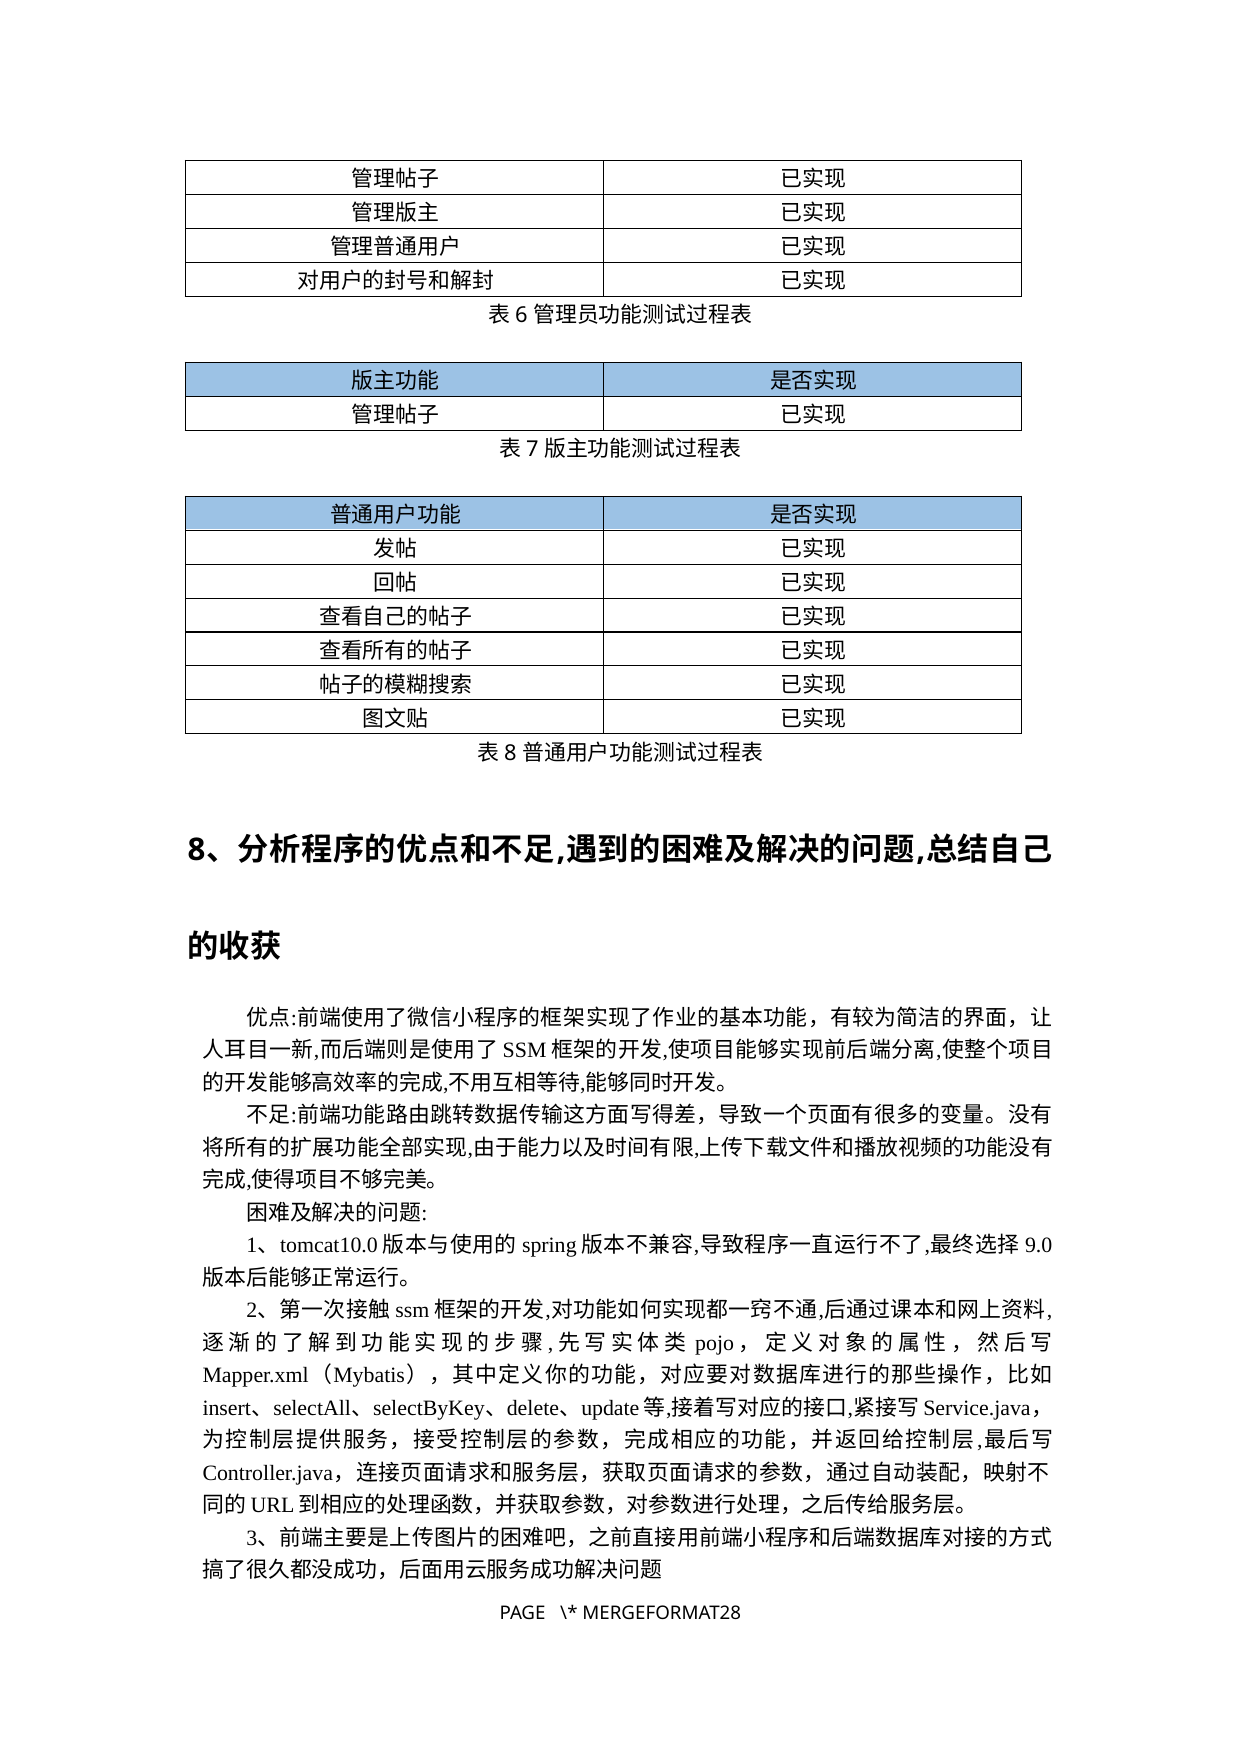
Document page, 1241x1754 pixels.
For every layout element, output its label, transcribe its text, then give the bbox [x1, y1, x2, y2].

text 表8 普通用户功能测试过程表 [187, 734, 1053, 767]
text 1、tomcat10.0版本与使用的spring版本不兼容,导致程序一直运行不了,最终选择9.0版本后能够正常运行。 [202, 1227, 1053, 1292]
table_cell 发帖 [186, 531, 603, 563]
table_cell 已实现 [604, 229, 1021, 262]
table_cell 查看所有的帖子 [186, 633, 603, 665]
table_cell 帖子的模糊搜索 [186, 666, 603, 699]
table_cell 查看自己的帖子 [186, 599, 603, 631]
table_cell 回帖 [186, 565, 603, 597]
table_header 是否实现 [604, 363, 1021, 396]
table_cell 已实现 [604, 161, 1021, 194]
table_cell 已实现 [604, 565, 1021, 597]
table_cell 已实现 [604, 633, 1021, 665]
table_cell 管理帖子 [186, 161, 603, 194]
text 8、分析程序的优点和不足,遇到的困难及解决的问题,总结自己的收获 [187, 814, 1053, 977]
table_cell 已实现 [604, 263, 1021, 296]
text 不足:前端功能路由跳转数据传输这方面写得差，导致一个页面有很多的变量。没有将所有的扩展功能全部实现,由于能力以及时间有限,上传下载文件和播放视频的功能没有完成,使得项目不够完美。 [202, 1097, 1053, 1194]
table_cell 管理普通用户 [186, 229, 603, 262]
text 表6 管理员功能测试过程表 [187, 297, 1053, 329]
text 优点:前端使用了微信小程序的框架实现了作业的基本功能，有较为简洁的界面，让人耳目一新,而后端则是使用了SSM框架的开发,使项目能够实现前后端分离,使整个项目的开发能够高效率的完成,不用互相等待,能够同时开发。 [202, 999, 1053, 1097]
table_header 版主功能 [186, 363, 603, 396]
text 表7 版主功能测试过程表 [187, 431, 1053, 463]
table_cell 图文贴 [186, 700, 603, 733]
text 2、第一次接触ssm框架的开发,对功能如何实现都一窍不通,后通过课本和网上资料,逐渐的了解到功能实现的步骤,先写实体类pojo，定义对象的属性，然后写Mapper.xml（Mybatis），其中定义你的功能，对应要对数据库进行的那些操作，比如 insert、selectAll、selectByKey、delete、update等,接着写对应的接口,紧接写Service.java，为控制层提供服务，接受控制层的参数，完成相应的功能，并返回给控制层,最后写Controller.java，连接页面请求和服务层，获取页面请求的参数，通过自动装配，映射不同的URL到相应的处理函数，并获取参数，对参数进行处理，之后传给服务层。 [202, 1292, 1053, 1519]
table_header 是否实现 [604, 497, 1021, 529]
table_header 普通用户功能 [186, 497, 603, 529]
table_cell 已实现 [604, 397, 1021, 429]
table_cell 管理版主 [186, 195, 603, 228]
table_cell 管理帖子 [186, 397, 603, 429]
table_cell 已实现 [604, 666, 1021, 699]
text 3、前端主要是上传图片的困难吧，之前直接用前端小程序和后端数据库对接的方式搞了很久都没成功，后面用云服务成功解决问题 [202, 1519, 1053, 1584]
table_cell 已实现 [604, 700, 1021, 733]
table_cell 已实现 [604, 195, 1021, 228]
text 困难及解决的问题: [202, 1194, 1053, 1227]
table_cell 对用户的封号和解封 [186, 263, 603, 296]
table_cell 已实现 [604, 531, 1021, 563]
table_cell 已实现 [604, 599, 1021, 631]
